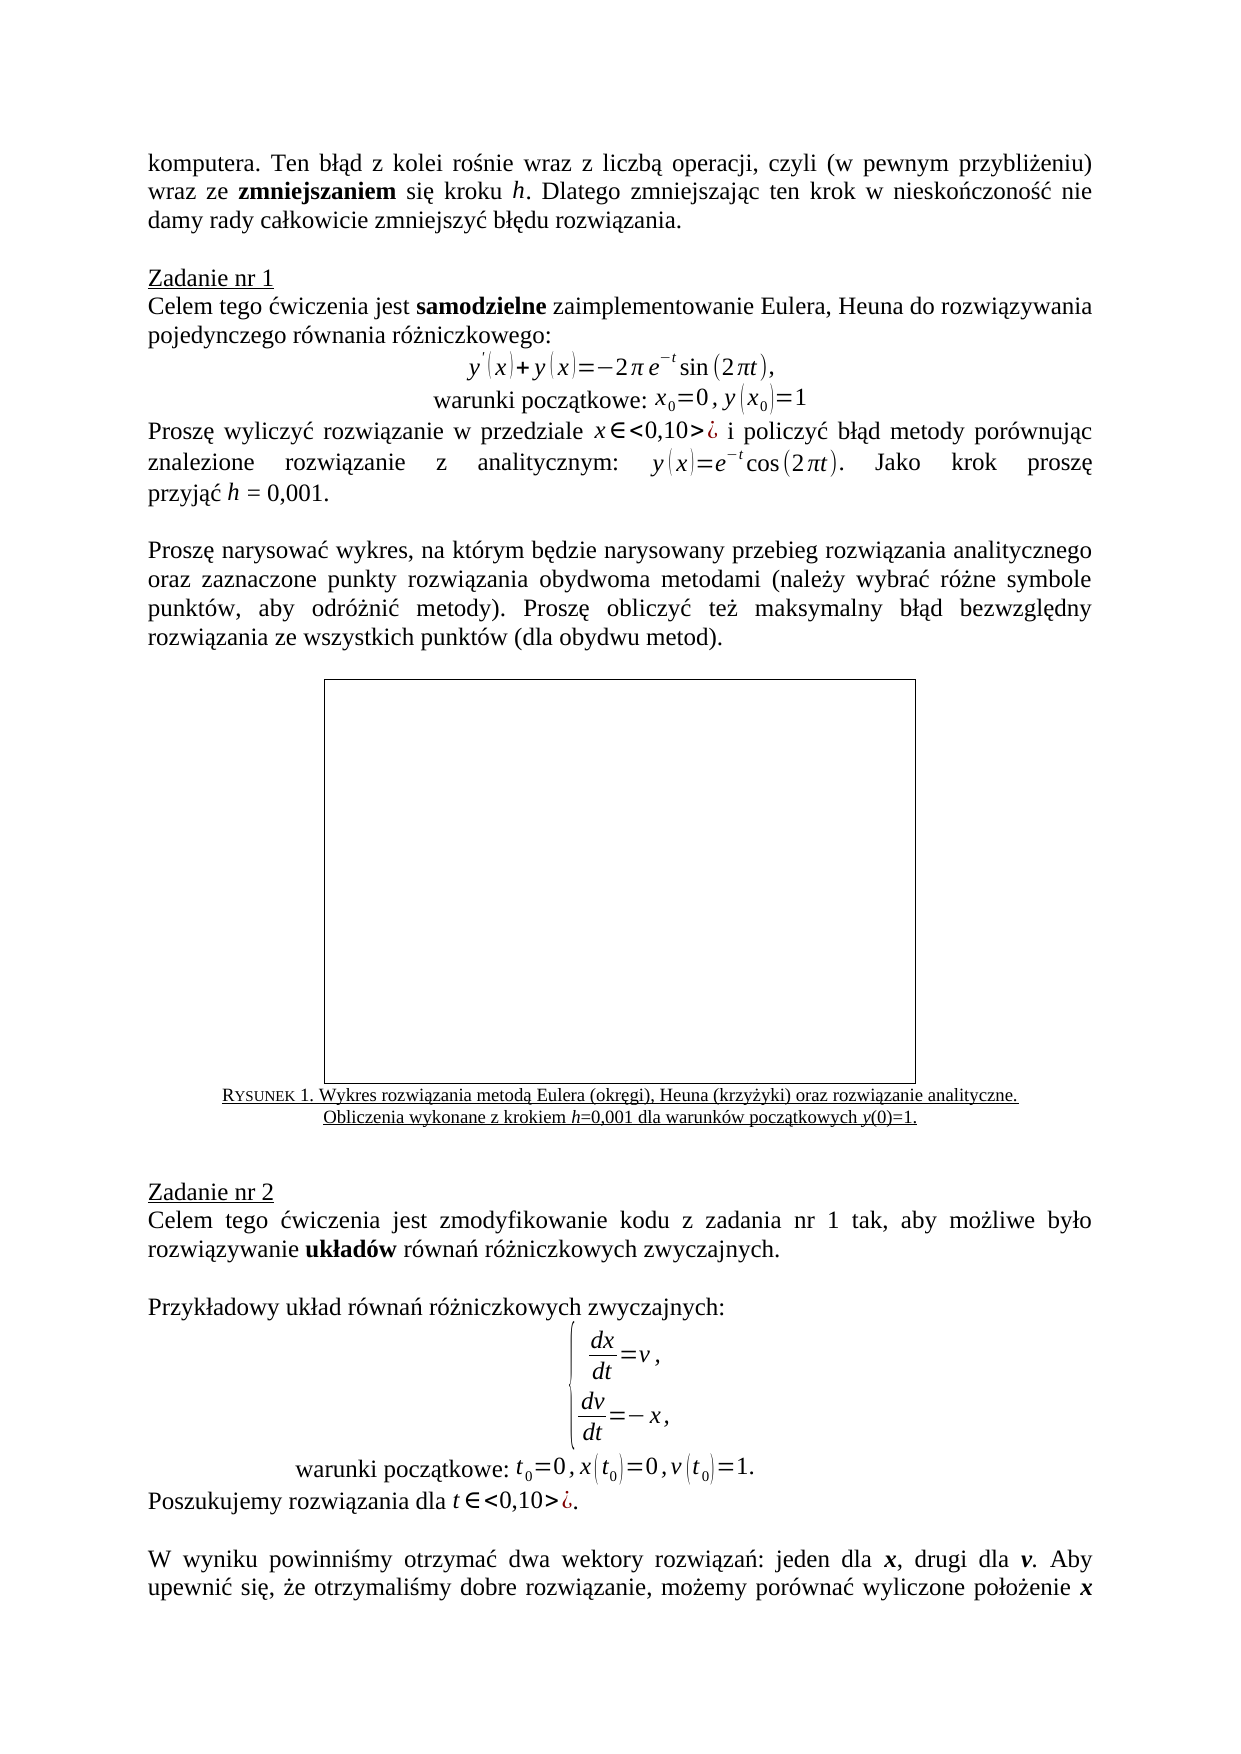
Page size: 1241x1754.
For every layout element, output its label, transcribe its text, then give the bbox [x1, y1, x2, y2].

text Zadanie nr 2 [148, 1177, 1093, 1205]
table_header [325, 680, 915, 1083]
text warunki początkowe: [295, 1452, 1093, 1486]
text Proszę narysować wykres, na którym będzie narysowany przebieg rozwiązania analitycznego oraz zaznaczone punkty rozwiązania obydwoma metodami (należy wybrać różne symbole punktów, aby odróżnić metody). Proszę obliczyć też maksymalny błąd bezwzględny rozwiązania ze wszystkich punktów (dla obydwu metod). [148, 536, 1093, 651]
text Przykładowy układ równań różniczkowych zwyczajnych: [148, 1292, 1093, 1320]
text Celem tego ćwiczenia jest samodzielne zaimplementowanie Eulera, Heuna do rozwiązywania pojedynczego równania różniczkowego: [148, 291, 1093, 349]
text Celem tego ćwiczenia jest zmodyfikowanie kodu z zadania nr 1 tak, aby możliwe było rozwiązywanie układów równań różniczkowych zwyczajnych. [148, 1205, 1093, 1263]
text , warunki początkowe: [148, 349, 1093, 416]
text Rysunek 1. Wykres rozwiązania metodą Eulera (okręgi), Heuna (krzyżyki) oraz rozwiązanie analityczne. Obliczenia wykonane z krokiem h=0,001 dla warunków początkowych y(0)=1. [148, 1084, 1093, 1127]
text Zadanie nr 1 [148, 263, 1093, 291]
text Poszukujemy rozwiązania dla . [148, 1486, 1093, 1515]
text Proszę wyliczyć rozwiązanie w przedziale i policzyć błąd metody porównując znalezione rozwiązanie z analitycznym: . Jako krok proszę przyjąć = 0,001. [148, 416, 1093, 507]
